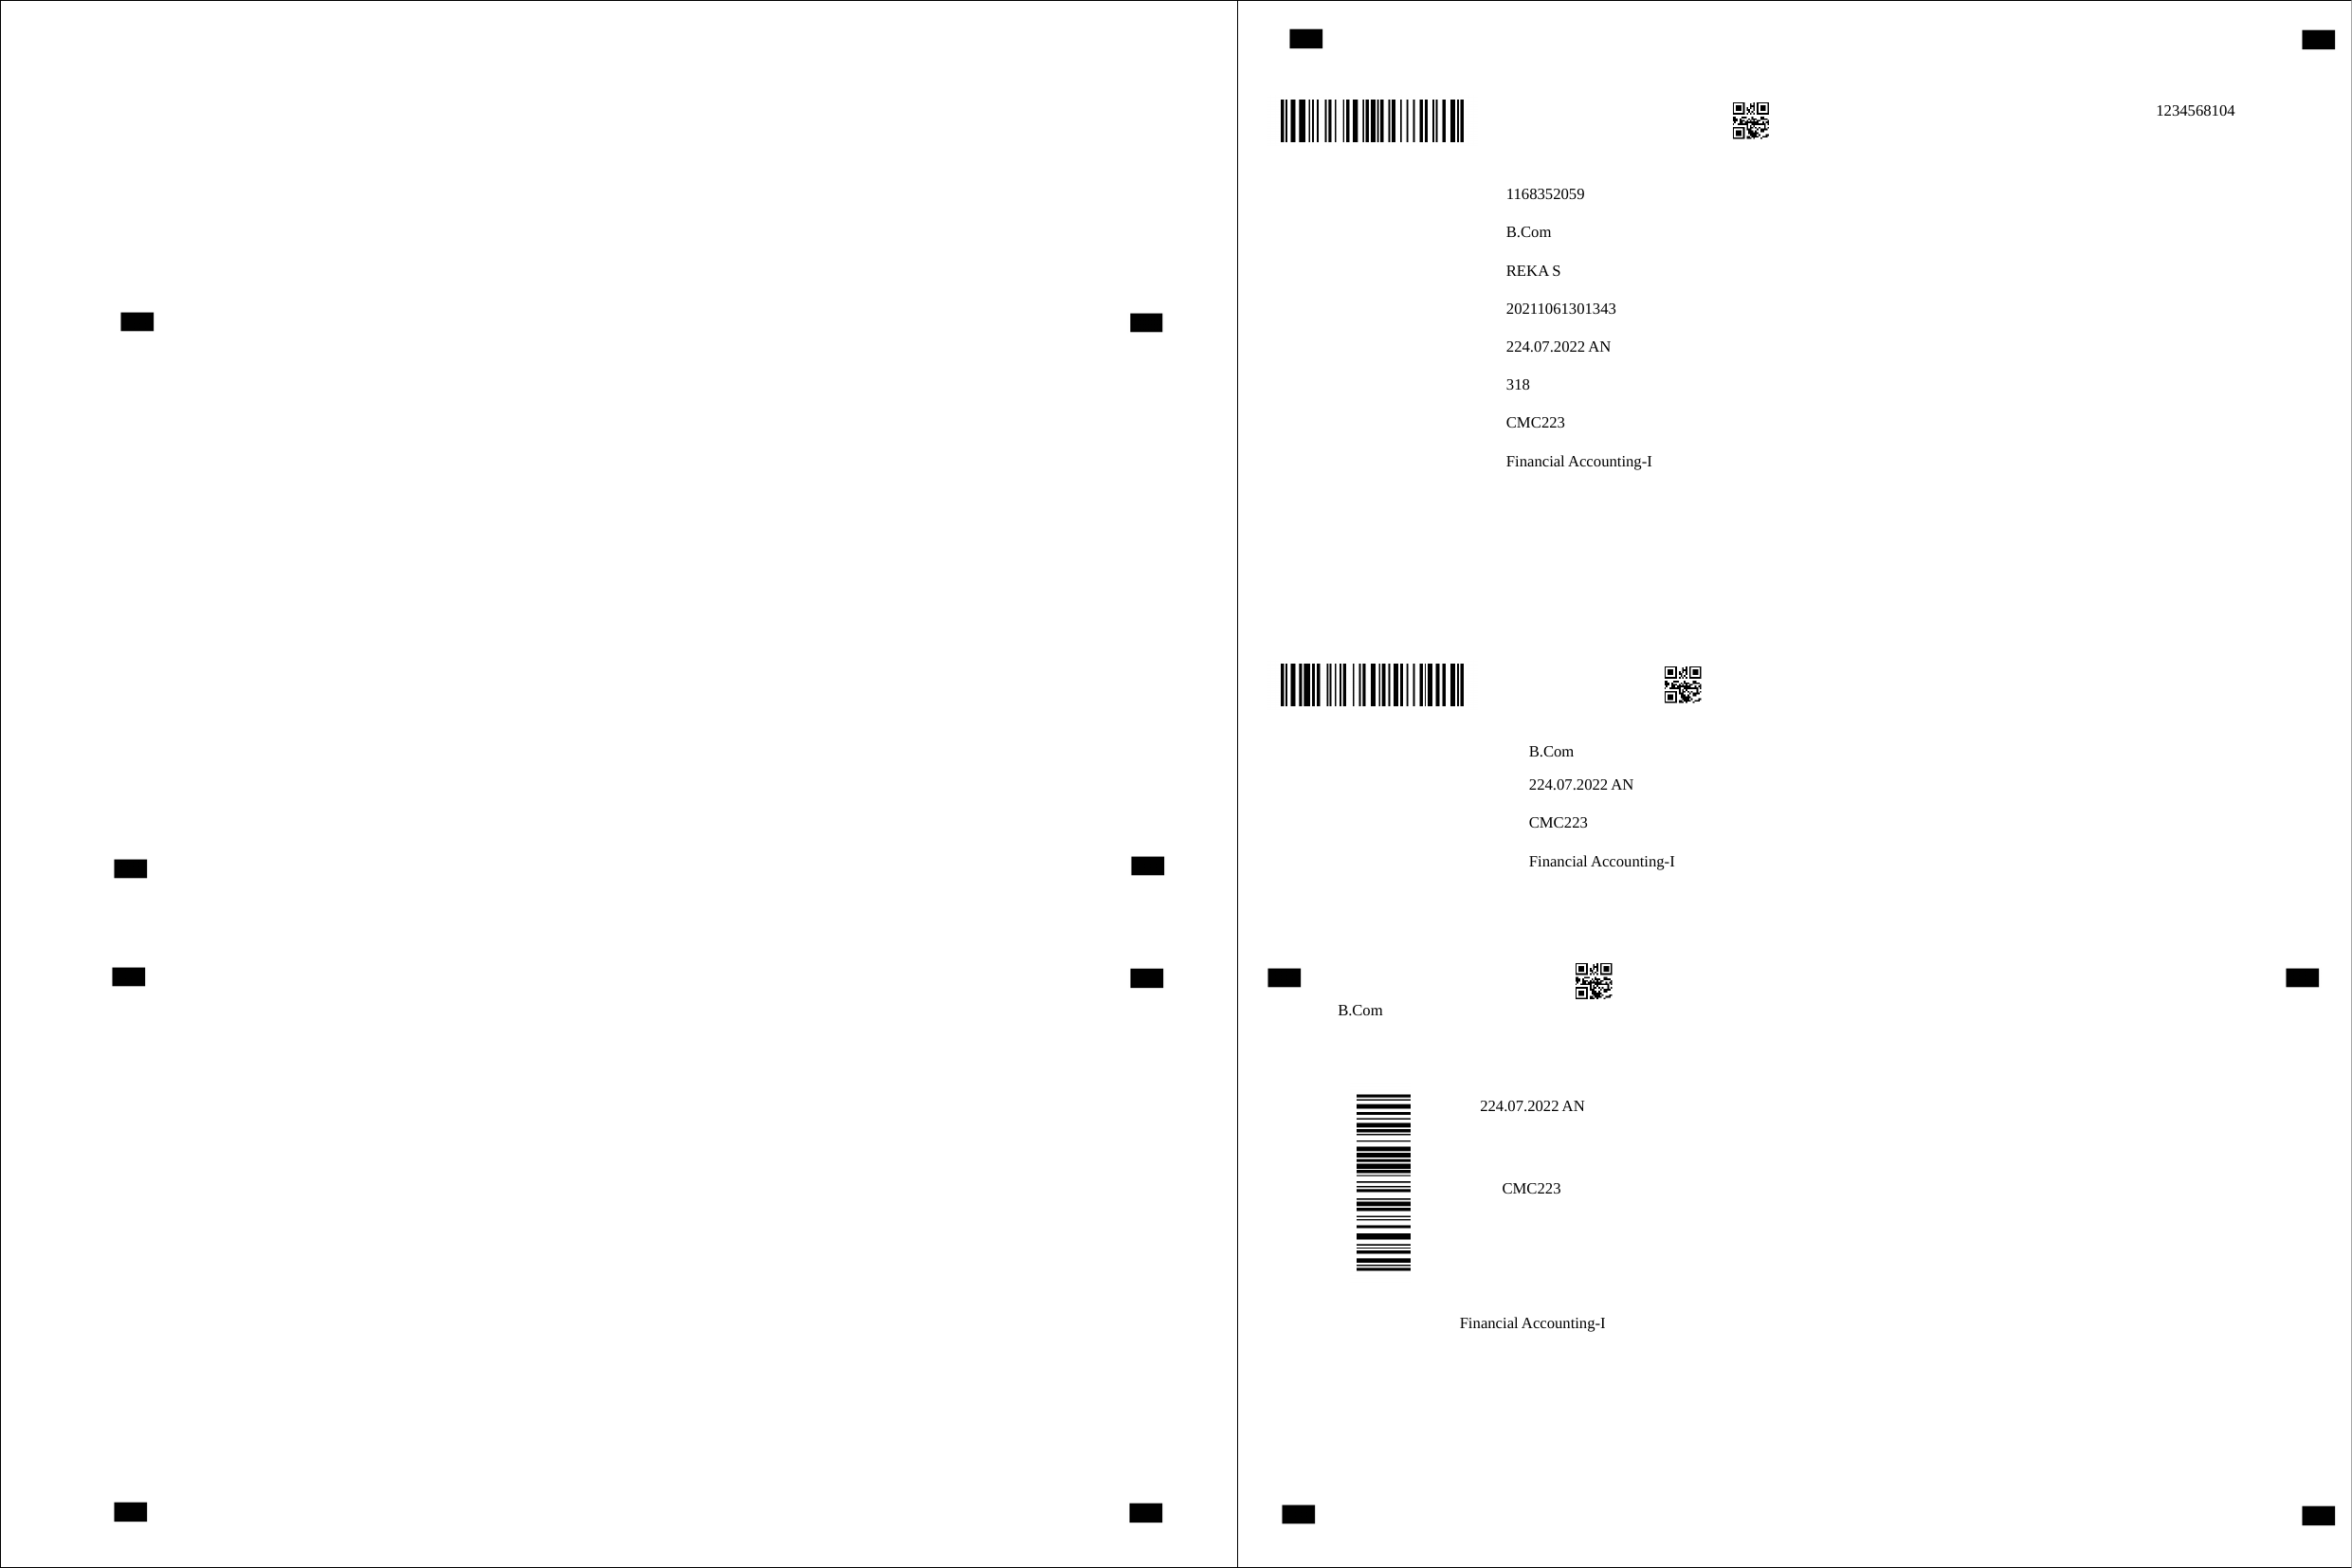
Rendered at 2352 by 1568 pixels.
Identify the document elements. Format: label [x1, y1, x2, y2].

picture [1267, 660, 1479, 710]
table_header [1238, 1, 2351, 1567]
picture [2283, 967, 2322, 989]
picture [1350, 1080, 1411, 1285]
picture [1127, 312, 1165, 334]
picture [2299, 1504, 2338, 1527]
picture [1725, 95, 1776, 146]
picture [111, 858, 150, 880]
picture [1280, 1504, 1318, 1525]
picture [1128, 855, 1167, 877]
picture [2299, 28, 2338, 51]
picture [109, 966, 148, 988]
picture [1286, 28, 1325, 50]
table_header [1, 1, 1237, 1567]
picture [1128, 968, 1166, 990]
picture [1126, 1502, 1165, 1524]
picture [1267, 95, 1479, 146]
picture [1657, 660, 1708, 710]
picture [1568, 956, 1619, 1006]
picture [111, 1501, 150, 1523]
picture [118, 311, 156, 333]
picture [1265, 967, 1304, 989]
